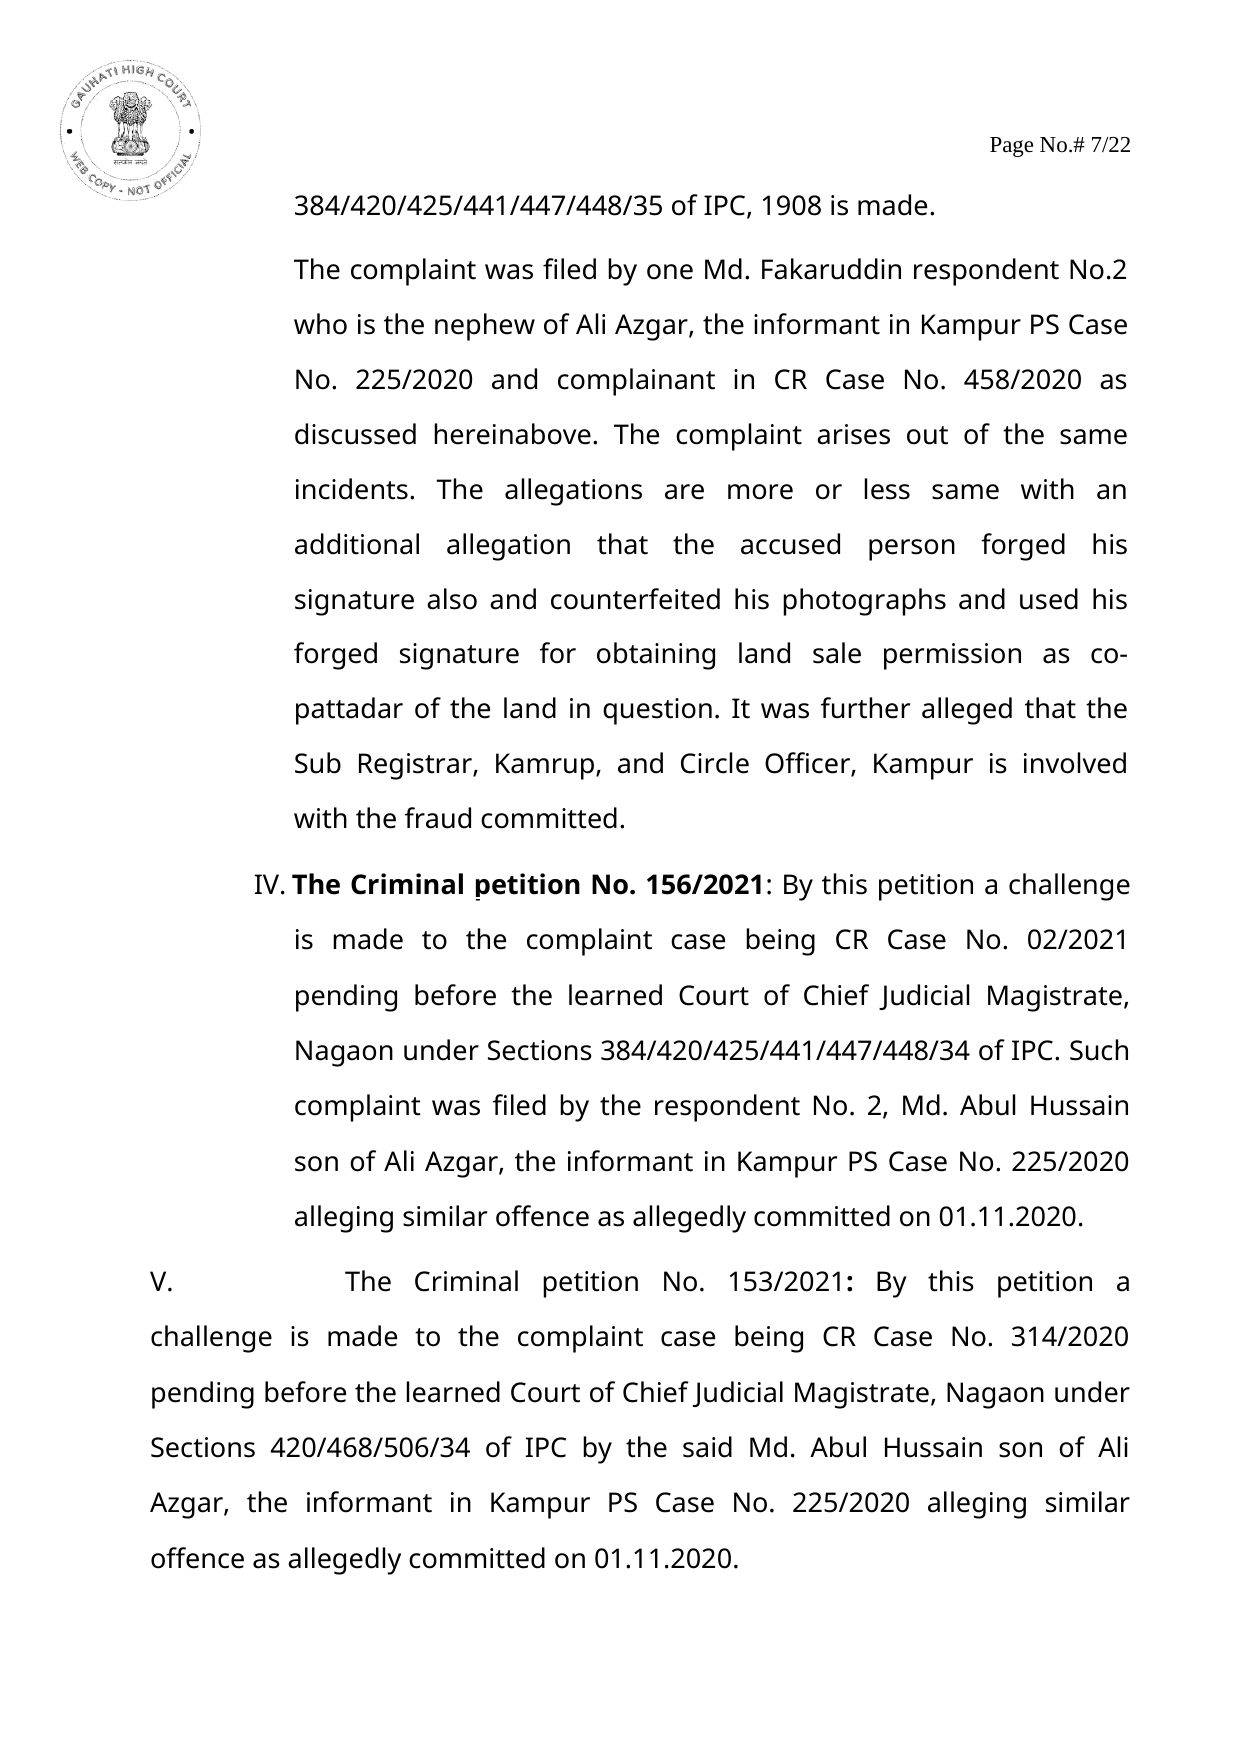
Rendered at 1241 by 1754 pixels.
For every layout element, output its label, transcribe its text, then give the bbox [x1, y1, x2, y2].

picture [59, 59, 201, 201]
text Page No.# 7/22 [150, 131, 1131, 158]
text 384/420/425/441/447/448/35 of IPC, 1908 is made. [294, 186, 1131, 223]
list The Criminal petition No. 153/2021: By this petition a challenge is made to the complaint case being CR Case No. 314/2020 pending before the learned Court of Chief Judicial Magistrate, Nagaon under Sections 420/468/506/34 of IPC by the said Md. Abul Hussain son of Ali Azgar, the informant in Kampur PS Case No. 225/2020 alleging similar offence as allegedly committed on 01.11.2020. [150, 1262, 1131, 1576]
text The complaint was filed by one Md. Fakaruddin respondent No.2 who is the nephew of Ali Azgar, the informant in Kampur PS Case No. 225/2020 and complainant in CR Case No. 458/2020 as discussed hereinabove. The complaint arises out of the same incidents. The allegations are more or less same with an additional allegation that the accused person forged his signature also and counterfeited his photographs and used his forged signature for obtaining land sale permission as co- pattadar of the land in question. It was further alleged that the Sub Registrar, Kamrup, and Circle Officer, Kampur is involved with the fraud committed. [294, 251, 1129, 837]
text IV. The Criminal petition No. 156/2021: By this petition a challenge is made to the complaint case being CR Case No. 02/2021 pending before the learned Court of Chief Judicial Magistrate, Nagaon under Sections 384/420/425/441/447/448/34 of IPC. Such complaint was filed by the respondent No. 2, Md. Abul Hussain son of Ali Azgar, the informant in Kampur PS Case No. 225/2020 alleging similar offence as allegedly committed on 01.11.2020. [253, 866, 1131, 1234]
